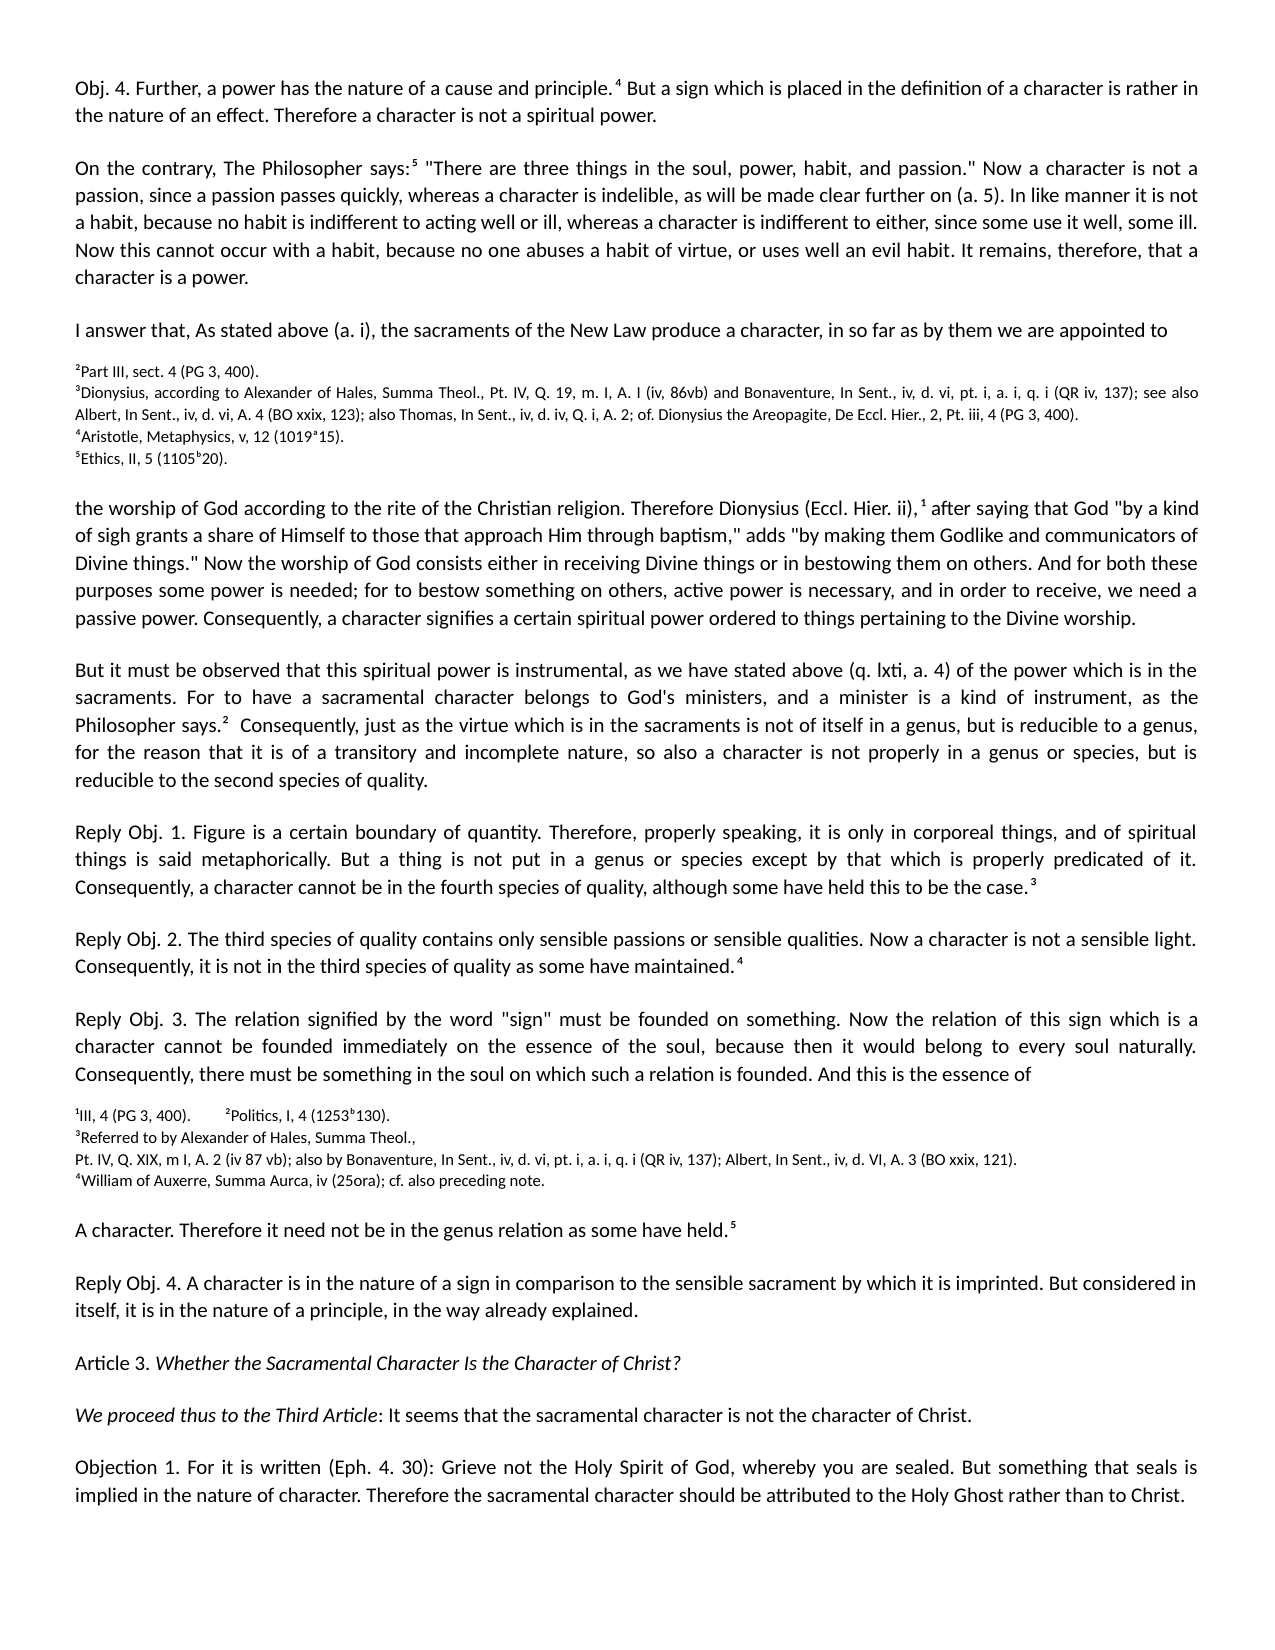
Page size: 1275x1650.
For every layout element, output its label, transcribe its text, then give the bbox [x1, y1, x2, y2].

text We proceed thus to the Third Article: It seems that the sacramental character is not the character of Christ. [75, 1402, 1200, 1427]
text ³Referred to by Alexander of Hales, Summa Theol., [75, 1127, 1200, 1147]
text the worship of God according to the rite of the Christian religion. Therefore Dionysius (Eccl. Hier. ii),¹ after saying that God "by a kind of sigh grants a share of Himself to those that approach Him through baptism," adds "by making them Godlike and communicators of Divine things." Now the worship of God consists either in receiving Divine things or in bestowing them on others. And for both these purposes some power is needed; for to bestow something on others, active power is necessary, and in order to receive, we need a passive power. Consequently, a character signifies a certain spiritual power ordered to things pertaining to the Divine worship. [75, 495, 1200, 630]
text ⁴William of Auxerre, Summa Aurca, iv (25ora); cf. also preceding note. [75, 1171, 1200, 1191]
text ⁵Ethics, II, 5 (1105ᵇ20). [75, 448, 1200, 469]
text ²Part III, sect. 4 (PG 3, 400). [75, 361, 1200, 381]
text But it must be observed that this spiritual power is instrumental, as we have stated above (q. lxti, a. 4) of the power which is in the sacraments. For to have a sacramental character belongs to God's ministers, and a minister is a kind of instrument, as the Philosopher says.² Consequently, just as the virtue which is in the sacraments is not of itself in a genus, but is reducible to a genus, for the reason that it is of a transitory and incomplete nature, so also a character is not properly in a genus or species, but is reducible to the second species of quality. [75, 657, 1200, 792]
text Reply Obj. 3. The relation signified by the word "sign" must be founded on something. Now the relation of this sign which is a character cannot be founded immediately on the essence of the soul, because then it would belong to every soul naturally. Consequently, there must be something in the soul on which such a relation is founded. And this is the essence of [75, 1006, 1200, 1086]
text A character. Therefore it need not be in the genus relation as some have held.⁵ [75, 1217, 1200, 1243]
text Reply Obj. 2. The third species of quality contains only sensible passions or sensible qualities. Now a character is not a sensible light. Consequently, it is not in the third species of quality as some have maintained.⁴ [75, 926, 1200, 979]
text Article 3. Whether the Sacramental Character Is the Character of Christ? [75, 1350, 1200, 1375]
text ¹III, 4 (PG 3, 400). ²Politics, I, 4 (1253ᵇ130). [75, 1105, 1200, 1125]
text Obj. 4. Further, a power has the nature of a cause and principle.⁴ But a sign which is placed in the definition of a character is rather in the nature of an effect. Therefore a character is not a spiritual power. [75, 75, 1200, 128]
text I answer that, As stated above (a. i), the sacraments of the New Law produce a character, in so far as by them we are appointed to [75, 317, 1200, 342]
text On the contrary, The Philosopher says:⁵ "There are three things in the soul, power, habit, and passion." Now a character is not a passion, since a passion passes quickly, whereas a character is indelible, as will be made clear further on (a. 5). In like manner it is not a habit, because no habit is indifferent to acting well or ill, whereas a character is indifferent to either, since some use it well, some ill. Now this cannot occur with a habit, because no one abuses a habit of virtue, or uses well an evil habit. It remains, therefore, that a character is a power. [75, 155, 1200, 290]
text ³Dionysius, according to Alexander of Hales, Summa Theol., Pt. IV, Q. 19, m. I, A. I (iv, 86vb) and Bonaventure, In Sent., iv, d. vi, pt. i, a. i, q. i (QR iv, 137); see also Albert, In Sent., iv, d. vi, A. 4 (BO xxix, 123); also Thomas, In Sent., iv, d. iv, Q. i, A. 2; of. Dionysius the Areopagite, De Eccl. Hier., 2, Pt. iii, 4 (PG 3, 400). [75, 383, 1200, 425]
text ⁴Aristotle, Metaphysics, v, 12 (1019ᵃ15). [75, 426, 1200, 447]
text Objection 1. For it is written (Eph. 4. 30): Grieve not the Holy Spirit of God, whereby you are sealed. But something that seals is implied in the nature of character. Therefore the sacramental character should be attributed to the Holy Ghost rather than to Christ. [75, 1454, 1200, 1507]
text Reply Obj. 4. A character is in the nature of a sign in comparison to the sensible sacrament by which it is imprinted. But considered in itself, it is in the nature of a principle, in the way already explained. [75, 1270, 1200, 1323]
text Reply Obj. 1. Figure is a certain boundary of quantity. Therefore, properly speaking, it is only in corporeal things, and of spiritual things is said metaphorically. But a thing is not put in a genus or species except by that which is properly predicated of it. Consequently, a character cannot be in the fourth species of quality, although some have held this to be the case.³ [75, 819, 1200, 899]
text Pt. IV, Q. XIX, m I, A. 2 (iv 87 vb); also by Bonaventure, In Sent., iv, d. vi, pt. i, a. i, q. i (QR iv, 137); Albert, In Sent., iv, d. VI, A. 3 (BO xxix, 121). [75, 1149, 1200, 1169]
